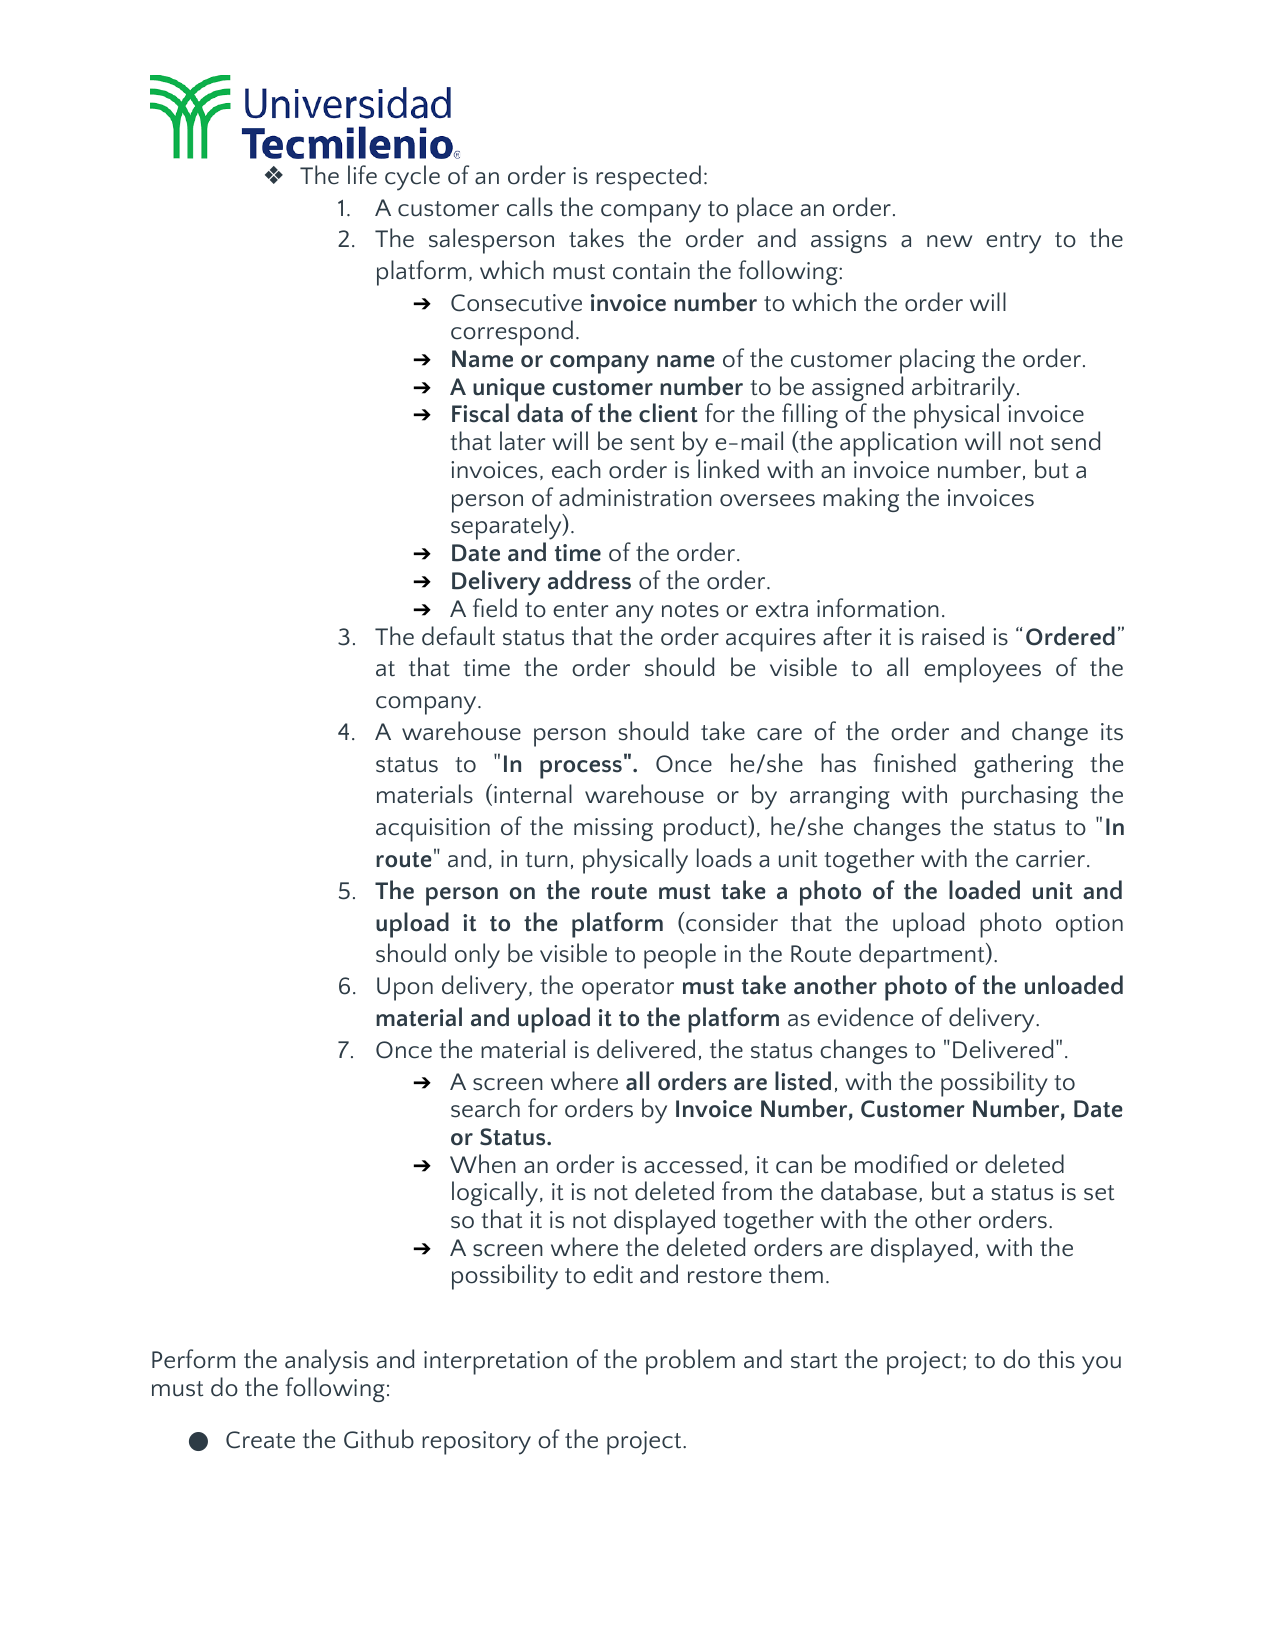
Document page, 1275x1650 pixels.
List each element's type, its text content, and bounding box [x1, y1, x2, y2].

list Create the Github repository of the project. [187, 1428, 1125, 1455]
list A screen where the deleted orders are displayed, with the possibility to edit and restore them. [412, 1235, 1125, 1290]
picture [150, 75, 461, 159]
list The life cycle of an order is respected: [262, 163, 1125, 191]
list Name or company name of the customer placing the order. [412, 346, 1125, 373]
list Date and time of the order. [412, 540, 1125, 568]
list A customer calls the company to place an order. [337, 195, 1125, 222]
list Consecutive invoice number to which the order will correspond. [412, 290, 1125, 346]
list Upon delivery, the operator must take another photo of the unloaded material and upload it to the platform as evidence of delivery. [337, 973, 1125, 1033]
list A field to enter any notes or extra information. [412, 596, 1125, 624]
text Perform the analysis and interpretation of the problem and start the project; to do this you must do the following: [150, 1347, 1125, 1403]
list A warehouse person should take care of the order and change its status to "In process". Once he/she has finished gathering the materials (internal warehouse or by arranging with purchasing the acquisition of the missing product), he/she changes the status to "In route" and, in turn, physically loads a unit together with the carrier. [337, 719, 1125, 874]
list Fiscal data of the client for the filling of the physical invoice that later will be sent by e-mail (the application will not send invoices, each order is linked with an invoice number, but a person of administration oversees making the invoices separately). [412, 401, 1125, 540]
list When an order is accessed, it can be modified or deleted logically, it is not deleted from the database, but a status is set so that it is not displayed together with the other orders. [412, 1152, 1125, 1235]
list Once the material is delivered, the status changes to "Delivered". [337, 1037, 1125, 1064]
list A unique customer number to be assigned arbitrarily. [412, 373, 1125, 401]
list A screen where all orders are listed, with the possibility to search for orders by Invoice Number, Customer Number, Date or Status. [412, 1068, 1125, 1152]
list The salesperson takes the order and assigns a new entry to the platform, which must contain the following: [337, 226, 1125, 286]
list Delivery address of the order. [412, 568, 1125, 596]
list The person on the route must take a photo of the loaded unit and upload it to the platform (consider that the upload photo option should only be visible to people in the Route department). [337, 878, 1125, 969]
list The default status that the order acquires after it is raised is “Ordered” at that time the order should be visible to all employees of the company. [337, 624, 1125, 715]
